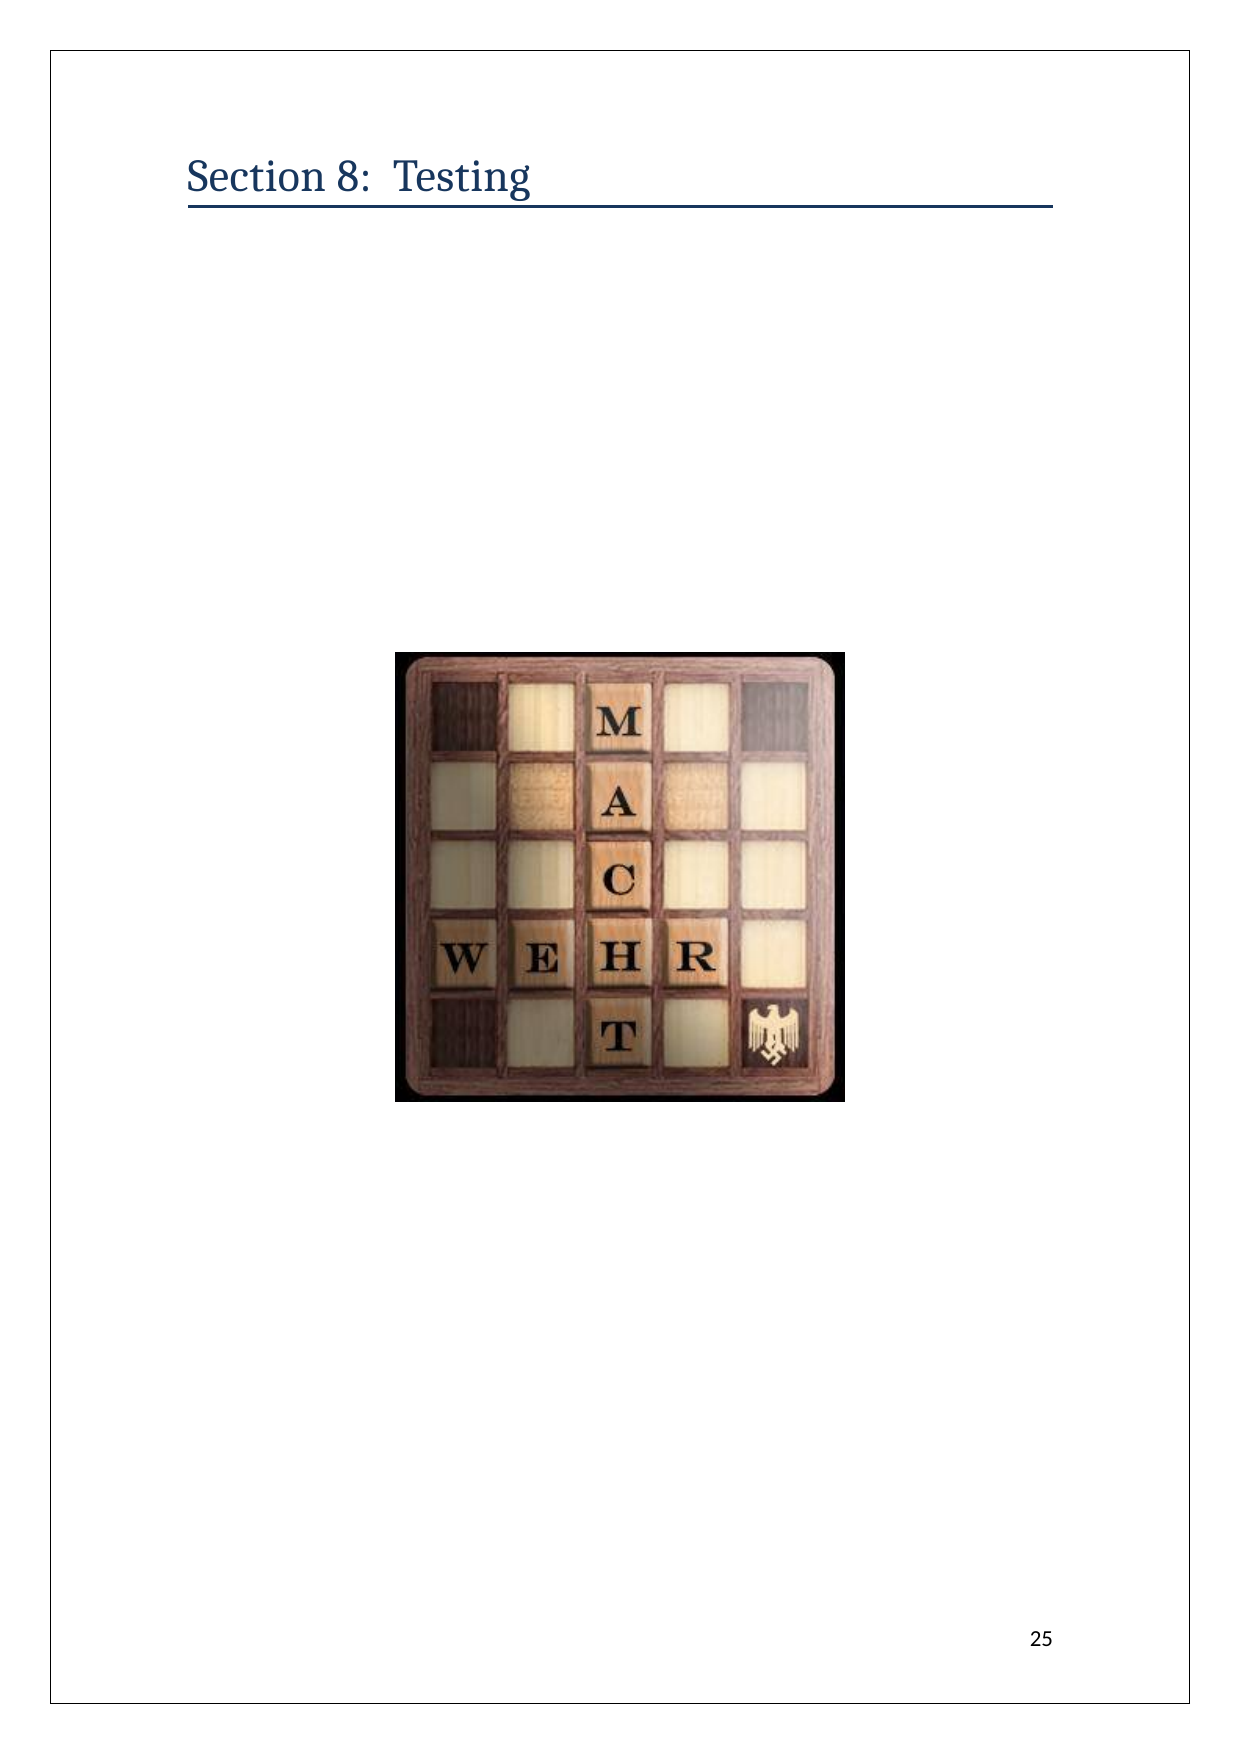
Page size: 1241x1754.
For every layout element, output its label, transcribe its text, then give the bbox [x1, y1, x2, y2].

picture [395, 652, 845, 1102]
title Section 8: Testing [187, 150, 1053, 208]
